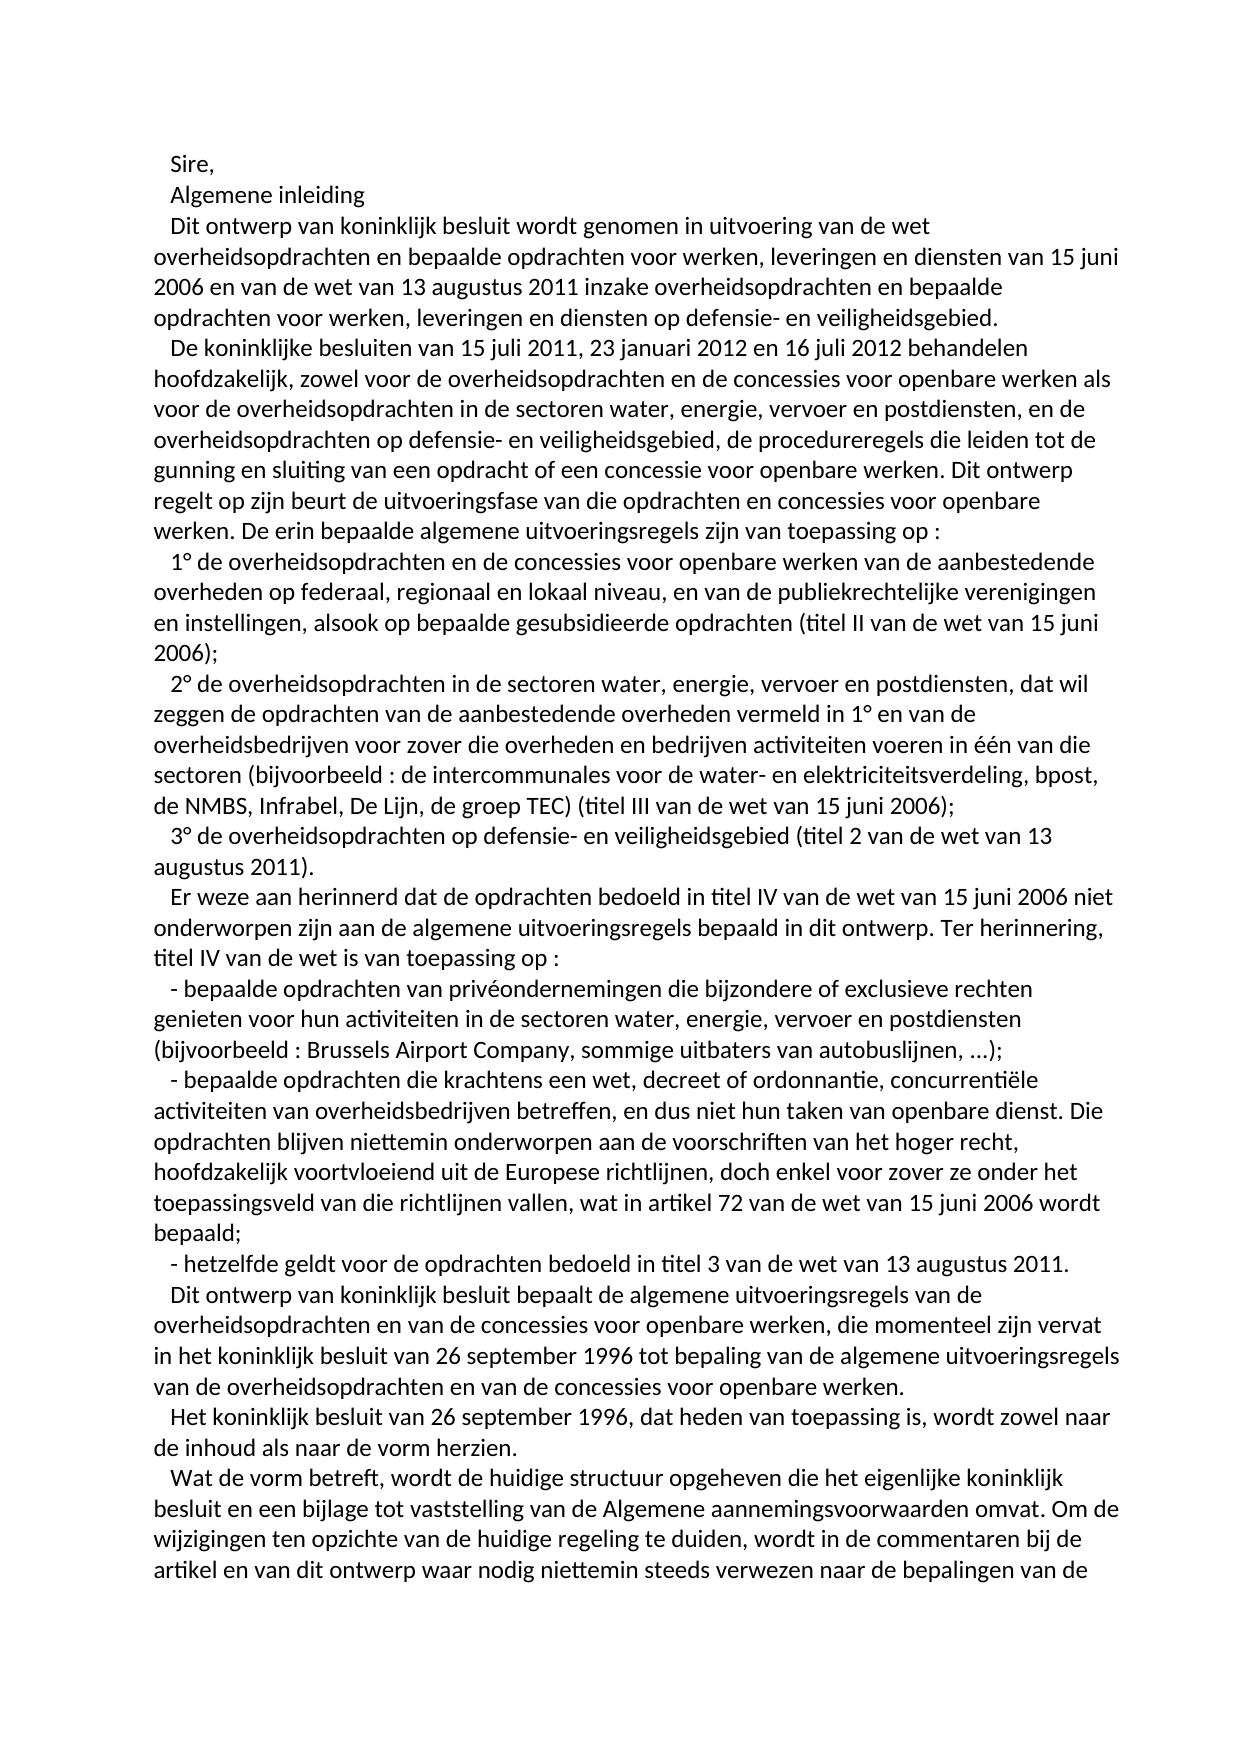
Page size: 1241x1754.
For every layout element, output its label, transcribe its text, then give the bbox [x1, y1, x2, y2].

table_cell Dit ontwerp van koninklijk besluit wordt genomen in uitvoering van de wet overheidsopdrachten en bepaalde opdrachten voor werken, leveringen en diensten van 15 juni 2006 en van de wet van 13 augustus 2011 inzake overheidsopdrachten en bepaalde opdrachten voor werken, leveringen en diensten op defensie- en veiligheidsgebied. [146, 210, 1129, 332]
table_cell De koninklijke besluiten van 15 juli 2011, 23 januari 2012 en 16 juli 2012 behandelen hoofdzakelijk, zowel voor de overheidsopdrachten en de concessies voor openbare werken als voor de overheidsopdrachten in de sectoren water, energie, vervoer en postdiensten, en de overheidsopdrachten op defensie- en veiligheidsgebied, de procedureregels die leiden tot de gunning en sluiting van een opdracht of een concessie voor openbare werken. Dit ontwerp regelt op zijn beurt de uitvoeringsfase van die opdrachten en concessies voor openbare werken. De erin bepaalde algemene uitvoeringsregels zijn van toepassing op : [146, 332, 1129, 546]
table_cell - bepaalde opdrachten van privéondernemingen die bijzondere of exclusieve rechten genieten voor hun activiteiten in de sectoren water, energie, vervoer en postdiensten (bijvoorbeeld : Brussels Airport Company, sommige uitbaters van autobuslijnen, ...); [146, 973, 1129, 1065]
table_cell Het koninklijk besluit van 26 september 1996, dat heden van toepassing is, wordt zowel naar de inhoud als naar de vorm herzien. [146, 1401, 1129, 1462]
table_cell 2° de overheidsopdrachten in de sectoren water, energie, vervoer en postdiensten, dat wil zeggen de opdrachten van de aanbestedende overheden vermeld in 1° en van de overheidsbedrijven voor zover die overheden en bedrijven activiteiten voeren in één van die sectoren (bijvoorbeeld : de intercommunales voor de water- en elektriciteitsverdeling, bpost, de NMBS, Infrabel, De Lijn, de groep TEC) (titel III van de wet van 15 juni 2006); [146, 668, 1129, 821]
table_cell - hetzelfde geldt voor de opdrachten bedoeld in titel 3 van de wet van 13 augustus 2011. [146, 1248, 1129, 1279]
table_cell 3° de overheidsopdrachten op defensie- en veiligheidsgebied (titel 2 van de wet van 13 augustus 2011). [146, 821, 1129, 882]
table_cell Sire, [146, 148, 1129, 179]
table_cell Er weze aan herinnerd dat de opdrachten bedoeld in titel IV van de wet van 15 juni 2006 niet onderworpen zijn aan de algemene uitvoeringsregels bepaald in dit ontwerp. Ter herinnering, titel IV van de wet is van toepassing op : [146, 882, 1129, 973]
table_cell Dit ontwerp van koninklijk besluit bepaalt de algemene uitvoeringsregels van de overheidsopdrachten en van de concessies voor openbare werken, die momenteel zijn vervat in het koninklijk besluit van 26 september 1996 tot bepaling van de algemene uitvoeringsregels van de overheidsopdrachten en van de concessies voor openbare werken. [146, 1279, 1129, 1401]
table_cell 1° de overheidsopdrachten en de concessies voor openbare werken van de aanbestedende overheden op federaal, regionaal en lokaal niveau, en van de publiekrechtelijke verenigingen en instellingen, alsook op bepaalde gesubsidieerde opdrachten (titel II van de wet van 15 juni 2006); [146, 546, 1129, 668]
table_cell - bepaalde opdrachten die krachtens een wet, decreet of ordonnantie, concurrentiële activiteiten van overheidsbedrijven betreffen, en dus niet hun taken van openbare dienst. Die opdrachten blijven niettemin onderworpen aan de voorschriften van het hoger recht, hoofdzakelijk voortvloeiend uit de Europese richtlijnen, doch enkel voor zover ze onder het toepassingsveld van die richtlijnen vallen, wat in artikel 72 van de wet van 15 juni 2006 wordt bepaald; [146, 1065, 1129, 1248]
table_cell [146, 1462, 1129, 1584]
table_cell Algemene inleiding [146, 179, 1129, 210]
